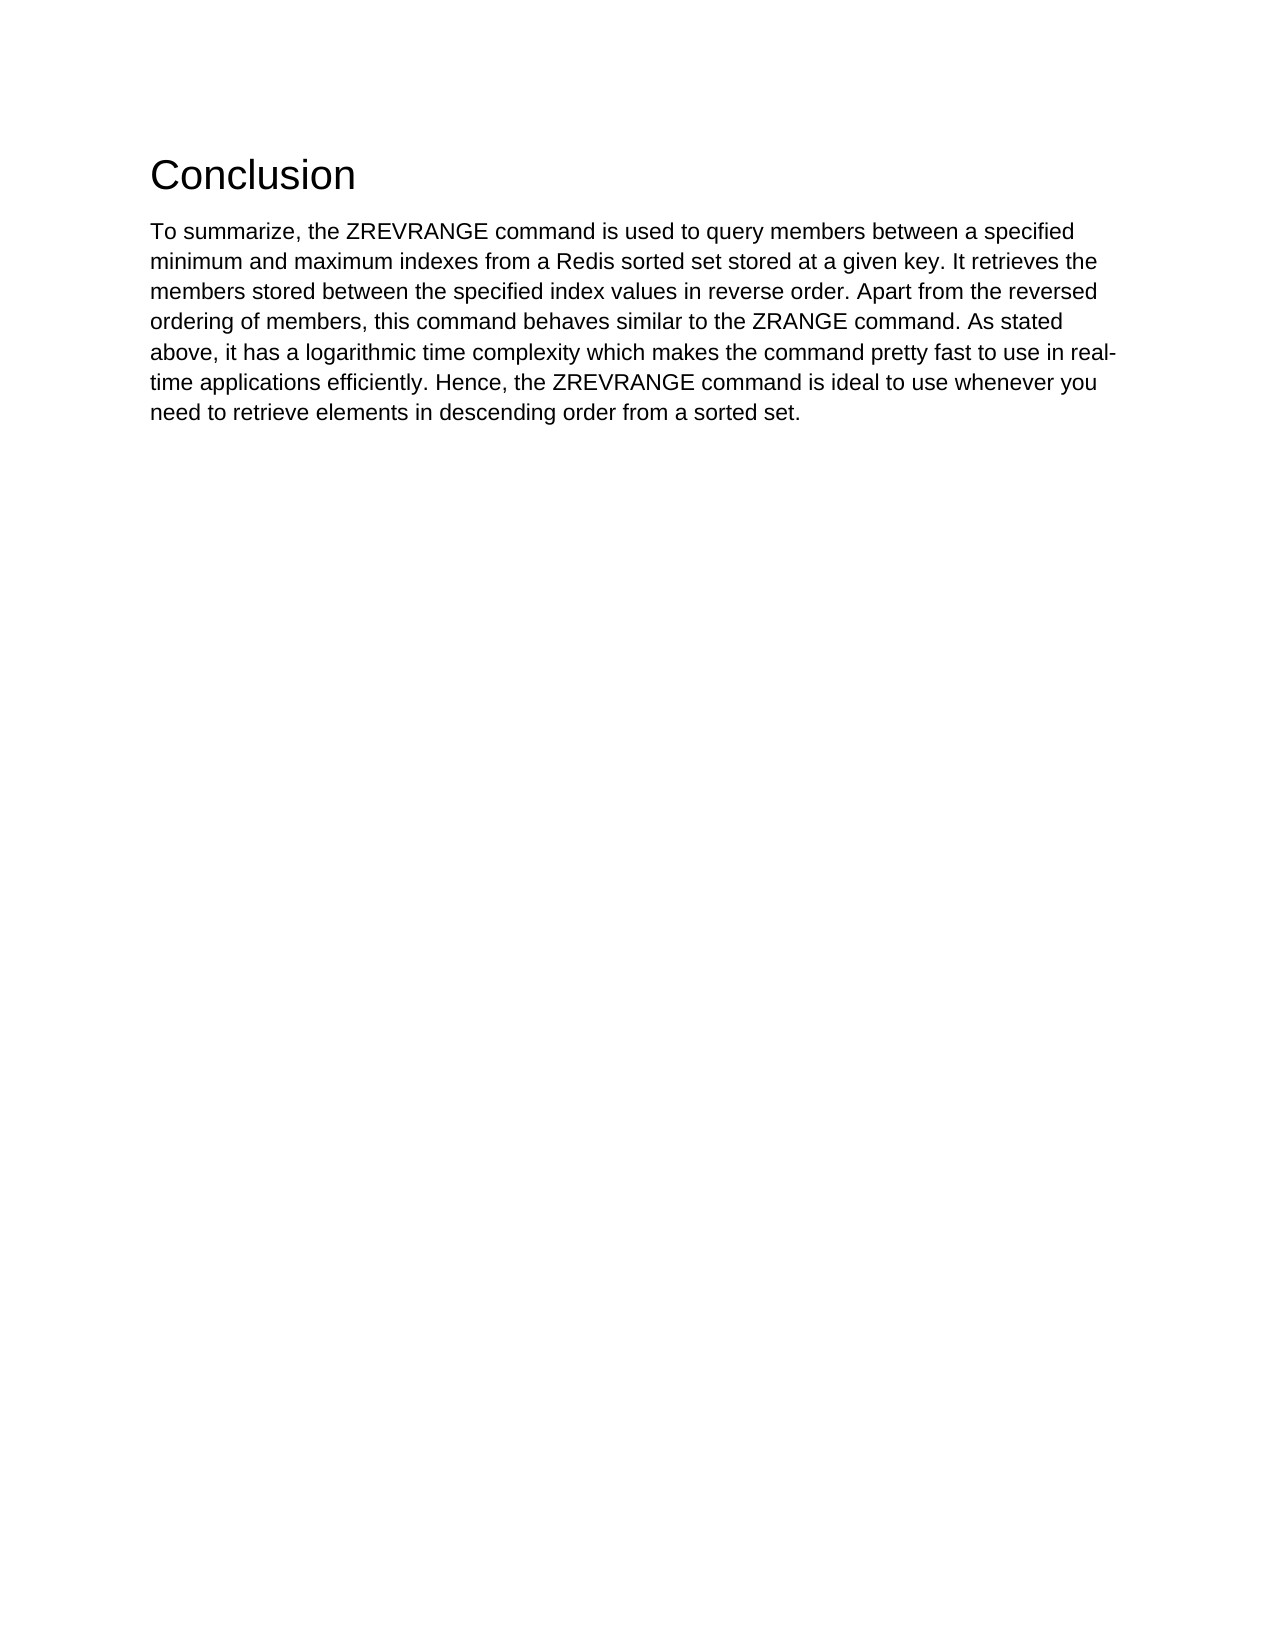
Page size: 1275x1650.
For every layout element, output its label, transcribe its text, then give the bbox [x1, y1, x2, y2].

subtitle Conclusion [150, 150, 1125, 198]
text To summarize, the ZREVRANGE command is used to query members between a specified minimum and maximum indexes from a Redis sorted set stored at a given key. It retrieves the members stored between the specified index values in reverse order. Apart from the reversed ordering of members, this command behaves similar to the ZRANGE command. As stated above, it has a logarithmic time complexity which makes the command pretty fast to use in real-time applications efficiently. Hence, the ZREVRANGE command is ideal to use whenever you need to retrieve elements in descending order from a sorted set. [150, 218, 1125, 425]
